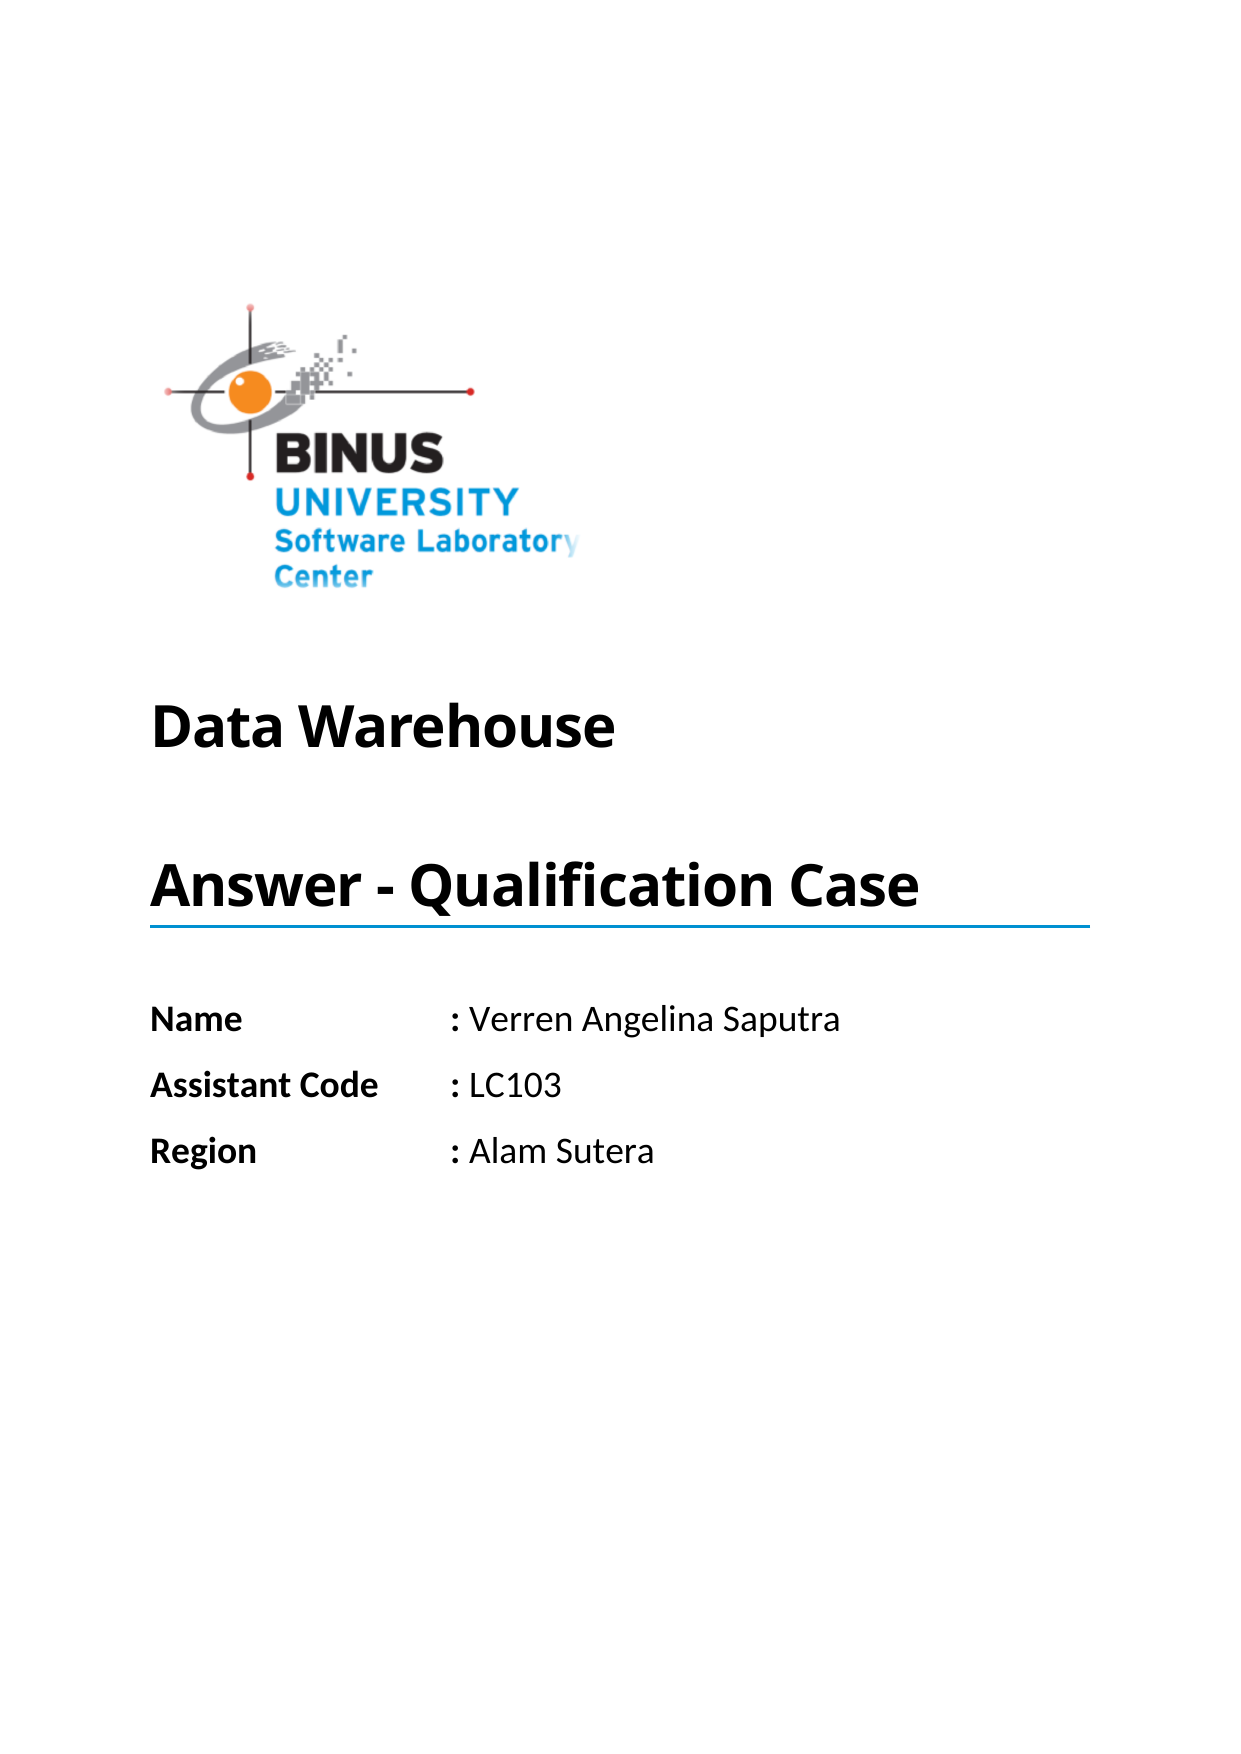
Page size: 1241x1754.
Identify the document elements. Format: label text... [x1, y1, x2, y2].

text Name : Verren Angelina Saputra [150, 994, 1090, 1040]
title Data Warehouse [150, 685, 1090, 764]
text Region : Alam Sutera [150, 1127, 1090, 1173]
picture [180, 320, 555, 576]
title Answer - Qualification Case [150, 844, 1090, 925]
text Assistant Code : LC103 [150, 1061, 1090, 1107]
